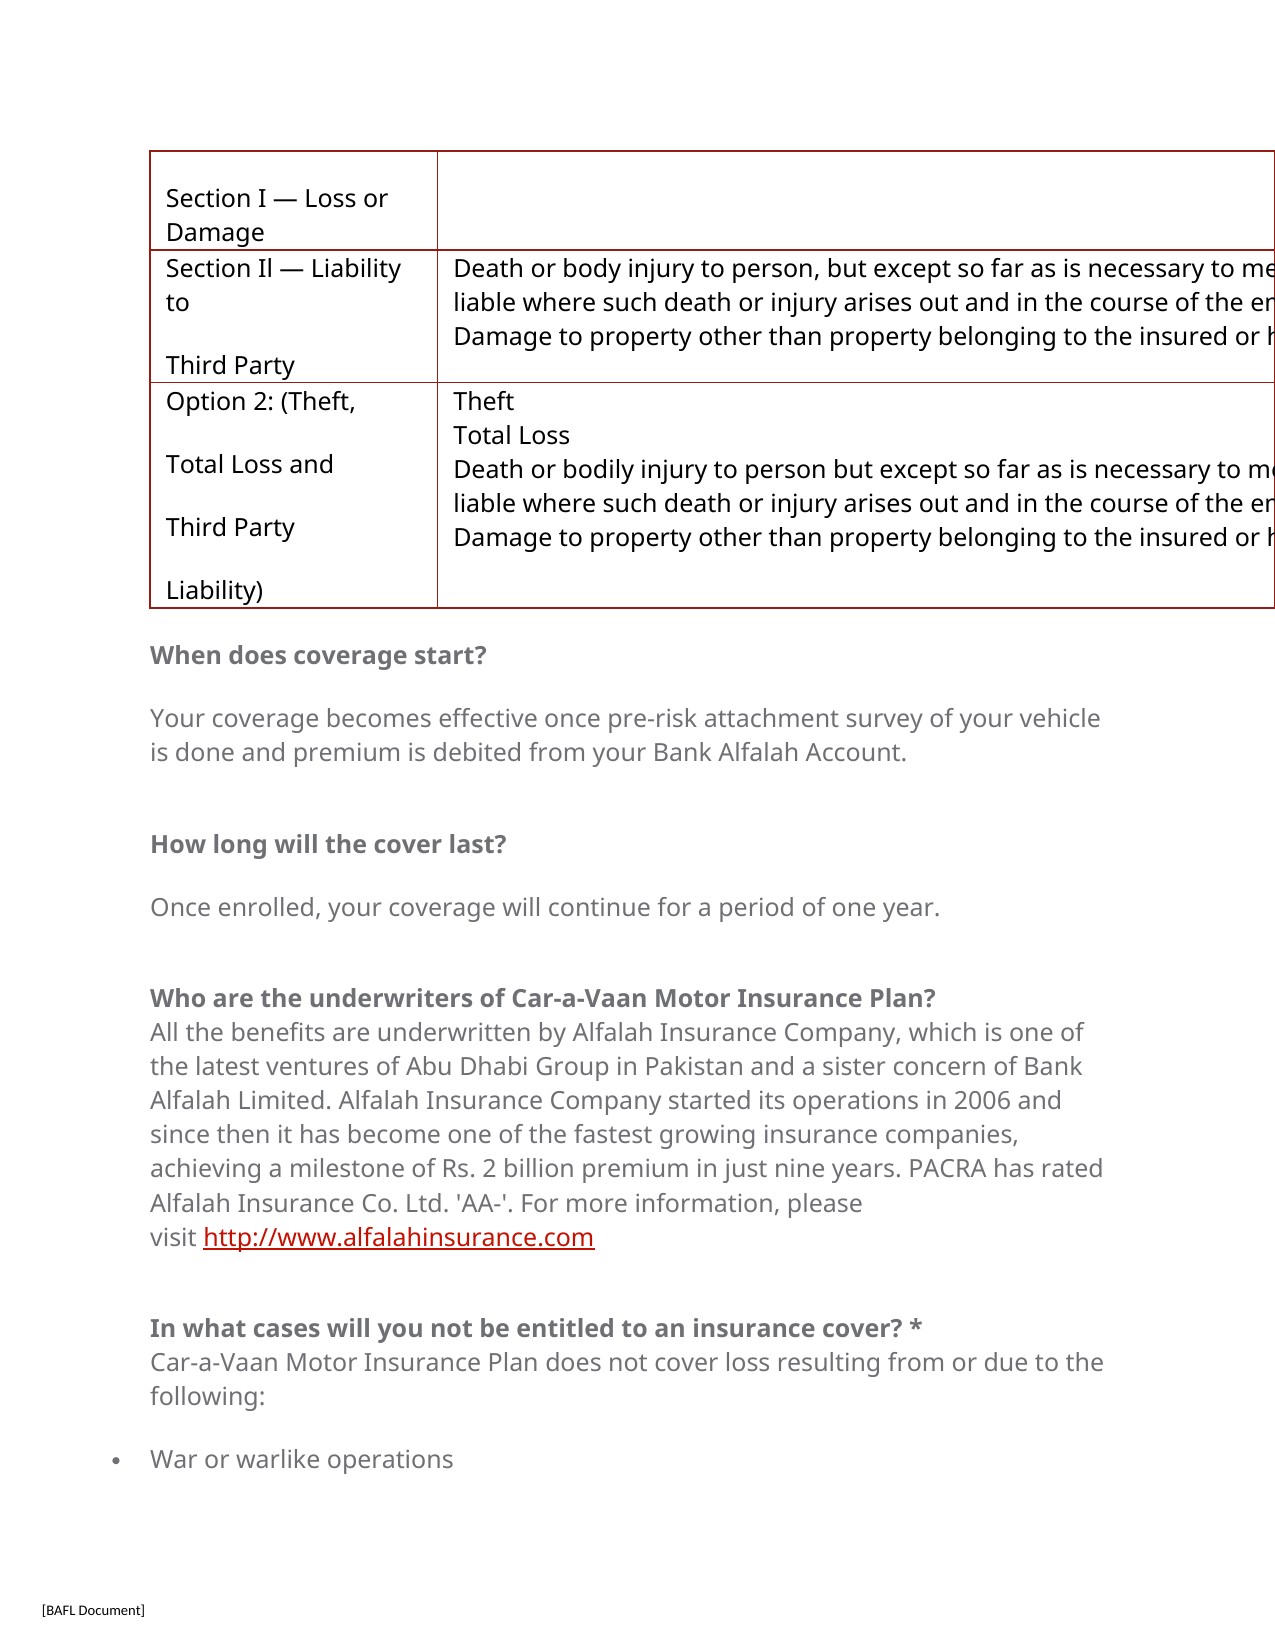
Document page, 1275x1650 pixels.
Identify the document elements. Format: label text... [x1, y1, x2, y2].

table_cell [438, 152, 1274, 249]
table_cell Theft Total Loss Death or bodily injury to person but except so far as is necessary to meet the requirement of Section 95 of the Motor Vehicle Act, 1939 — the Company shall not be liable where such death or injury arises out and in the course of the employment such person by the insured Damage to property other than property belonging to the insured or held in trust by or in the custody or control of the insured [438, 383, 1274, 607]
text When does coverage start? [150, 638, 1125, 672]
table_cell Death or body injury to person, but except so far as is necessary to meet the requirement of Section 95 of the Motor Vehicle Act, 1939 — the Company shall not be liable where such death or injury arises out and in the course of the employment such person by the insured Damage to property other than property belonging to the insured or held in trust by or in the custody or control of the insured [438, 251, 1274, 382]
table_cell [151, 152, 437, 249]
text In what cases will you not be entitled to an insurance cover? * Car-a-Vaan Motor Insurance Plan does not cover loss resulting from or due to the following: [150, 1311, 1125, 1413]
text How long will the cover last? [150, 826, 1125, 860]
list War or warlike operations [112, 1442, 1125, 1476]
table_cell Option 2: (Theft, Total Loss and Third Party Liability) [151, 383, 437, 607]
text Once enrolled, your coverage will continue for a period of one year. [150, 889, 1125, 952]
text Your coverage becomes effective once pre-risk attachment survey of your vehicle is done and premium is debited from your Bank Alfalah Account. [150, 701, 1125, 797]
table_cell Section Il — Liability to Third Party [151, 251, 437, 382]
text Who are the underwriters of Car-a-Vaan Motor Insurance Plan? All the benefits are underwritten by Alfalah Insurance Company, which is one of the latest ventures of Abu Dhabi Group in Pakistan and a sister concern of Bank Alfalah Limited. Alfalah Insurance Company started its operations in 2006 and since then it has become one of the fastest growing insurance companies, achieving a milestone of Rs. 2 billion premium in just nine years. PACRA has rated Alfalah Insurance Co. Ltd. 'AA-'. For more information, please visit http://www.alfalahinsurance.com [150, 981, 1125, 1281]
